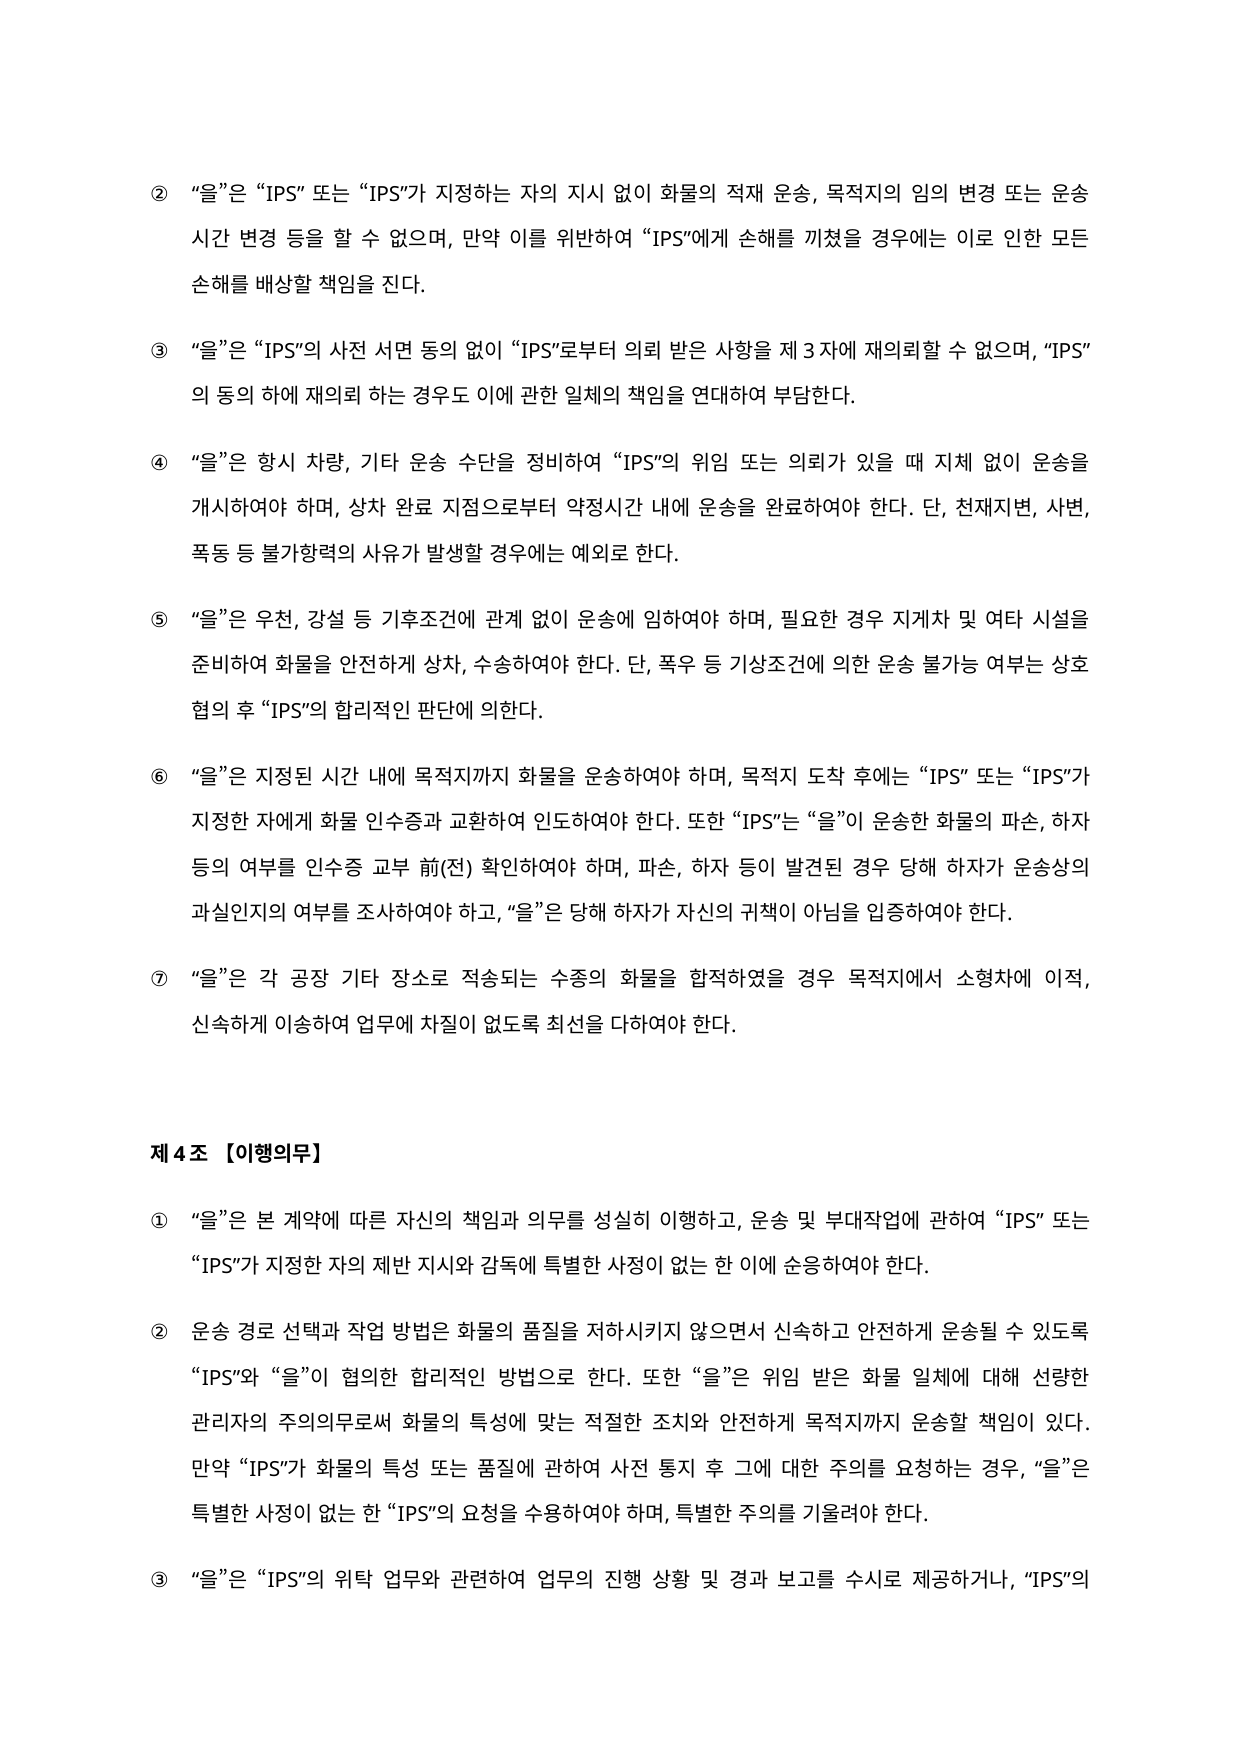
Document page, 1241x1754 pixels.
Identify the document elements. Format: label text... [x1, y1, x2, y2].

list “을”은 항시 차량, 기타 운송 수단을 정비하여 “IPS”의 위임 또는 의뢰가 있을 때 지체 없이 운송을 개시하여야 하며, 상차 완료 지점으로부터 약정시간 내에 운송을 완료하여야 한다. 단, 천재지변, 사변, 폭동 등 불가항력의 사유가 발생할 경우에는 예외로 한다. [150, 446, 1090, 567]
list “을”은 “IPS” 또는 “IPS”가 지정하는 자의 지시 없이 화물의 적재 운송, 목적지의 임의 변경 또는 운송 시간 변경 등을 할 수 없으며, 만약 이를 위반하여 “IPS”에게 손해를 끼쳤을 경우에는 이로 인한 모든 손해를 배상할 책임을 진다. [150, 177, 1090, 298]
list “을”은 지정된 시간 내에 목적지까지 화물을 운송하여야 하며, 목적지 도착 후에는 “IPS” 또는 “IPS”가 지정한 자에게 화물 인수증과 교환하여 인도하여야 한다. 또한 “IPS”는 “을”이 운송한 화물의 파손, 하자 등의 여부를 인수증 교부 前(전) 확인하여야 하며, 파손, 하자 등이 발견된 경우 당해 하자가 운송상의 과실인지의 여부를 조사하여야 하고, “을”은 당해 하자가 자신의 귀책이 아님을 입증하여야 한다. [150, 760, 1090, 927]
list 운송 경로 선택과 작업 방법은 화물의 품질을 저하시키지 않으면서 신속하고 안전하게 운송될 수 있도록 “IPS”와 “을”이 협의한 합리적인 방법으로 한다. 또한 “을”은 위임 받은 화물 일체에 대해 선량한 관리자의 주의의무로써 화물의 특성에 맞는 적절한 조치와 안전하게 목적지까지 운송할 책임이 있다. 만약 “IPS”가 화물의 특성 또는 품질에 관하여 사전 통지 후 그에 대한 주의를 요청하는 경우, “을”은 특별한 사정이 없는 한 “IPS”의 요청을 수용하여야 하며, 특별한 주의를 기울려야 한다. [150, 1316, 1090, 1528]
list “을”은 “IPS”의 사전 서면 동의 없이 “IPS”로부터 의뢰 받은 사항을 제3자에 재의뢰할 수 없으며, “IPS”의 동의 하에 재의뢰 하는 경우도 이에 관한 일체의 책임을 연대하여 부담한다. [150, 334, 1090, 410]
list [150, 1563, 1090, 1594]
list “을”은 우천, 강설 등 기후조건에 관계 없이 운송에 임하여야 하며, 필요한 경우 지게차 및 여타 시설을 준비하여 화물을 안전하게 상차, 수송하여야 한다. 단, 폭우 등 기상조건에 의한 운송 불가능 여부는 상호 협의 후 “IPS”의 합리적인 판단에 의한다. [150, 603, 1090, 724]
list “을”은 각 공장 기타 장소로 적송되는 수종의 화물을 합적하였을 경우 목적지에서 소형차에 이적, 신속하게 이송하여 업무에 차질이 없도록 최선을 다하여야 한다. [150, 963, 1090, 1038]
text 제4조 【이행의무】 [150, 1138, 1090, 1168]
list “을”은 본 계약에 따른 자신의 책임과 의무를 성실히 이행하고, 운송 및 부대작업에 관하여 “IPS” 또는 “IPS”가 지정한 자의 제반 지시와 감독에 특별한 사정이 없는 한 이에 순응하여야 한다. [150, 1204, 1090, 1280]
